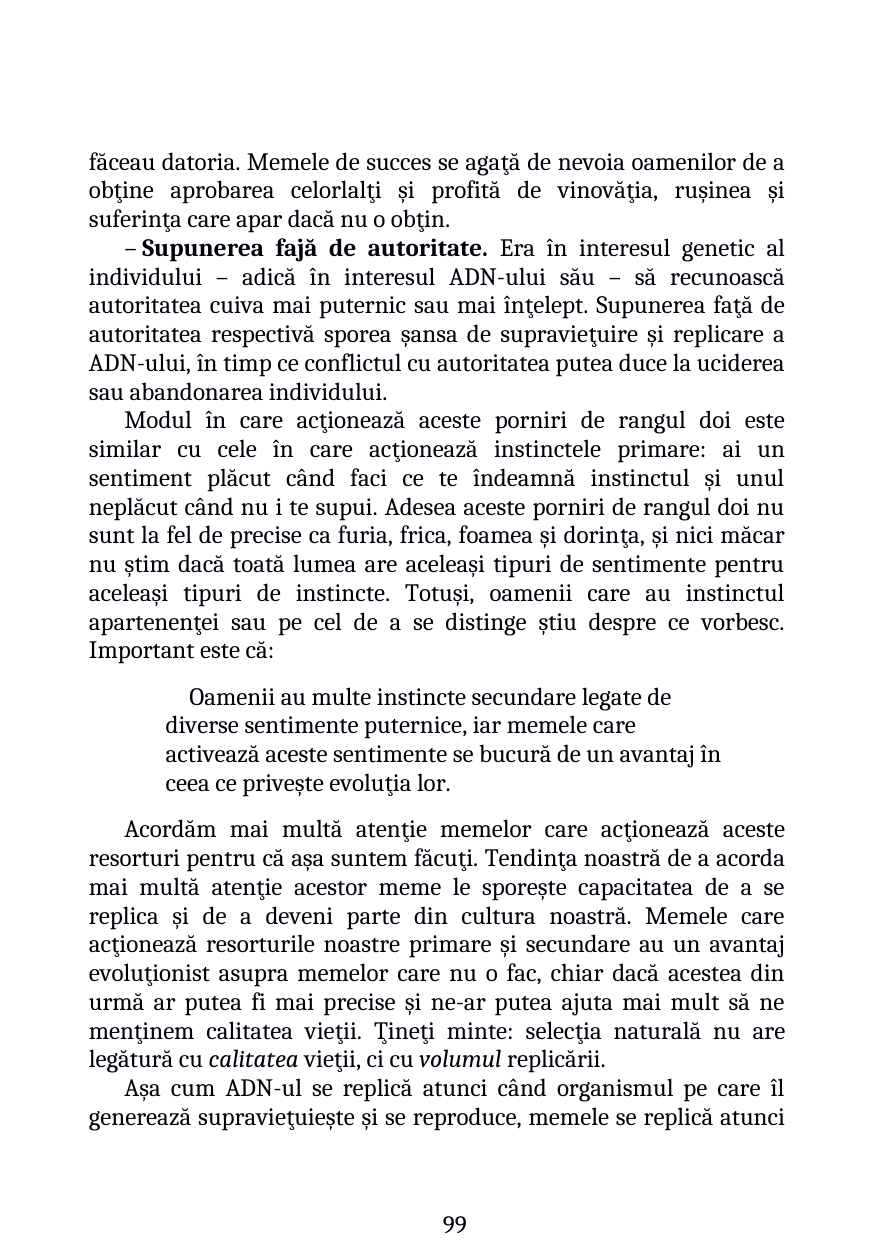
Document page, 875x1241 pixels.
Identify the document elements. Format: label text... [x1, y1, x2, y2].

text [89, 1074, 785, 1132]
text Oamenii au multe instincte secundare legate de diverse sentimente puternice, iar memele care activează aceste sentimente se bucură de un avantaj în ceea ce priveşte evoluţia lor. [165, 683, 726, 798]
text Modul în care acţionează aceste porniri de rangul doi este similar cu cele în care acţionează instinctele primare: ai un sentiment plăcut când faci ce te îndeamnă instinctul şi unul neplăcut când nu i te supui. Adesea aceste porniri de rangul doi nu sunt la fel de precise ca furia, frica, foamea şi dorinţa, şi nici măcar nu ştim dacă toată lumea are aceleaşi tipuri de sentimente pentru aceleaşi tipuri de instincte. Totuşi, oamenii care au instinctul apartenenţei sau pe cel de a se distinge ştiu despre ce vorbesc. Important este că: [89, 406, 785, 665]
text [89, 147, 785, 234]
text Acordăm mai multă atenţie memelor care acţionează aceste resorturi pentru că aşa suntem făcuţi. Tendinţa noastră de a acorda mai multă atenţie acestor meme le sporeşte capacitatea de a se replica şi de a deveni parte din cultura noastră. Memele care acţionează resorturile noastre primare şi secundare au un avantaj evoluţionist asupra memelor care nu o fac, chiar dacă acestea din urmă ar putea fi mai precise şi ne-ar putea ajuta mai mult să ne menţinem calitatea vieţii. Ţineţi minte: selecţia naturală nu are legătură cu calitatea vieţii, ci cu volumul replicării. [89, 815, 785, 1074]
text – Supunerea fajă de autoritate. Era în interesul genetic al individului – adică în interesul ADN-ului său – să recunoască autoritatea cuiva mai puternic sau mai înţelept. Supunerea faţă de autoritatea respectivă sporea şansa de supravieţuire şi replicare a ADN-ului, în timp ce conflictul cu autoritatea putea duce la uciderea sau abandonarea individului. [89, 234, 785, 406]
